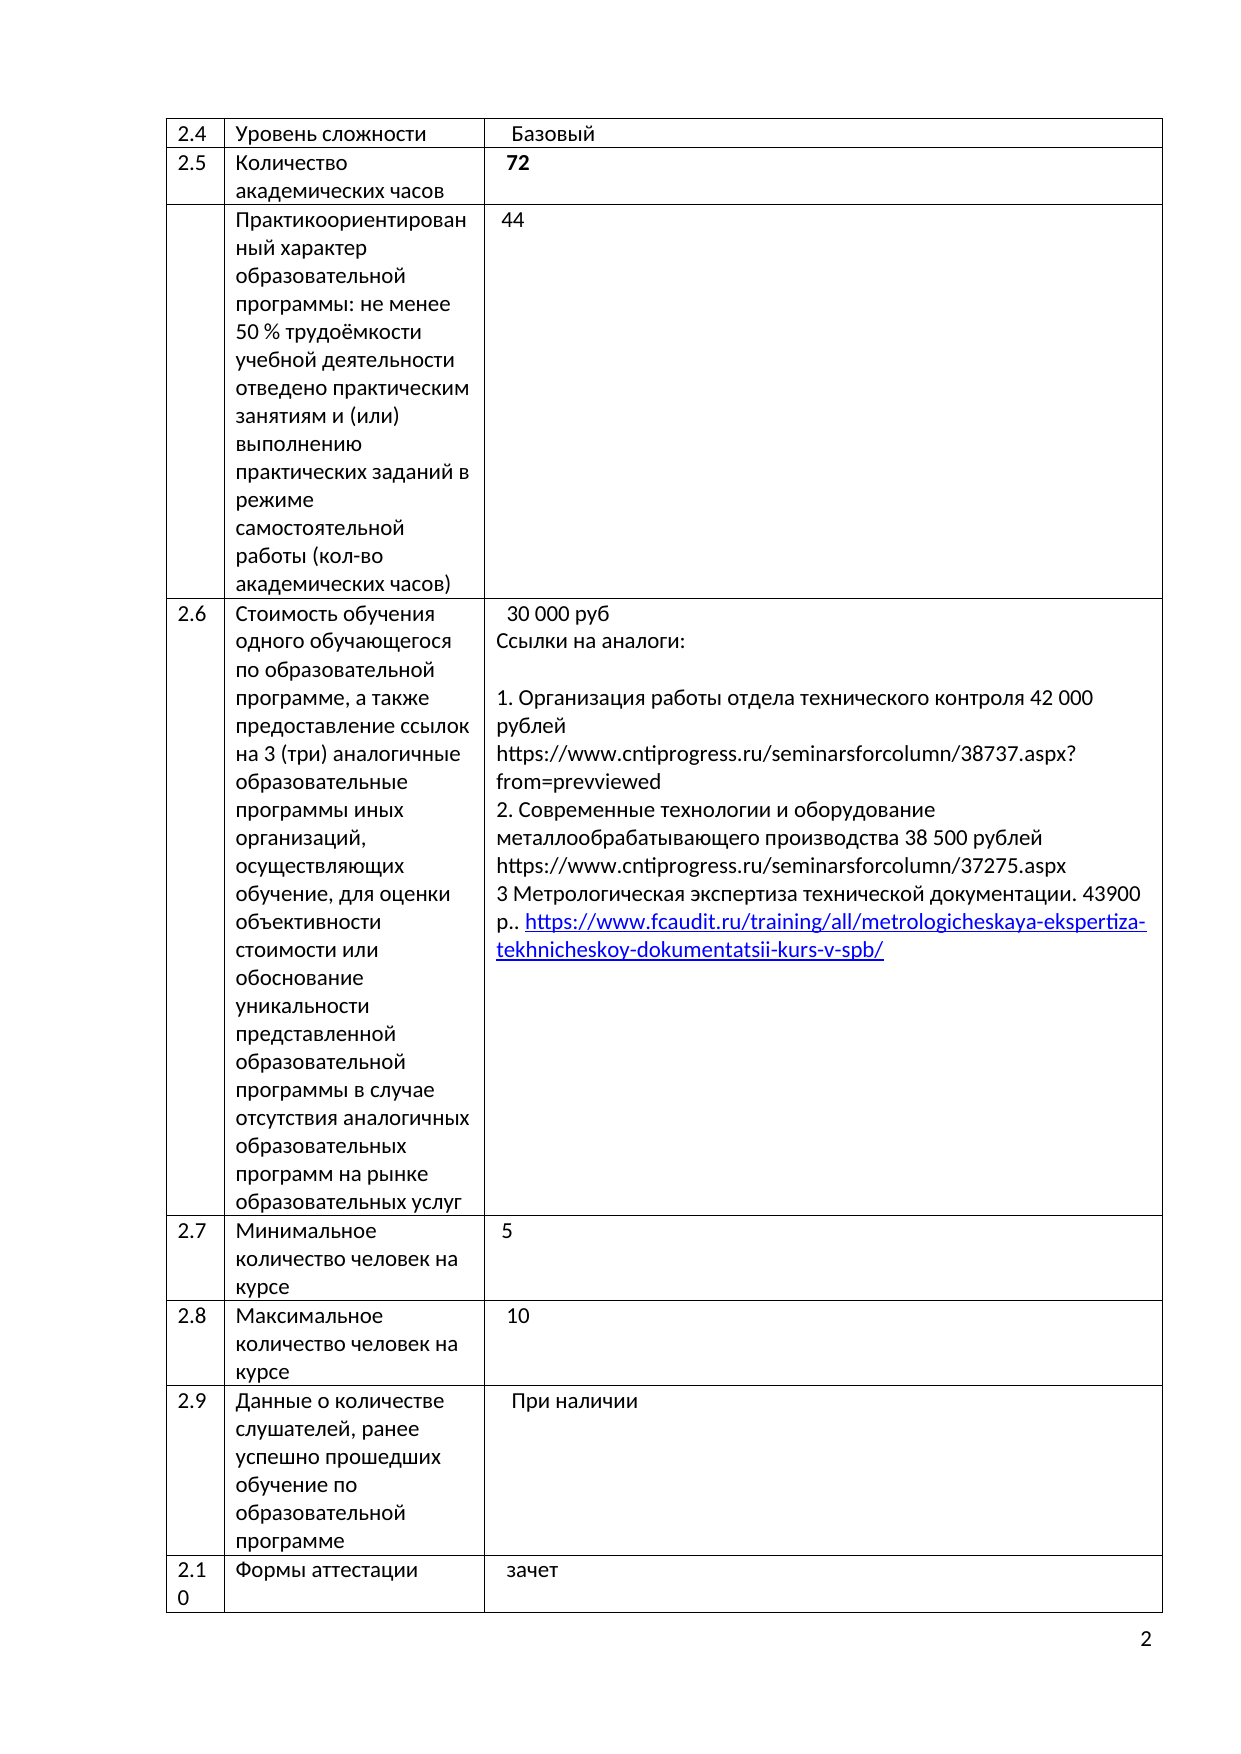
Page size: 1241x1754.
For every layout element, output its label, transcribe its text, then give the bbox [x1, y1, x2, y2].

table_cell 10 [485, 1301, 1162, 1385]
table_cell 2.5 [167, 148, 224, 204]
table_cell 2.10 [167, 1556, 224, 1612]
table_cell Формы аттестации [225, 1556, 484, 1612]
table_cell Данные о количестве слушателей, ранее успешно прошедших обучение по образовательной программе [225, 1386, 484, 1554]
table_cell При наличии [485, 1386, 1162, 1554]
table_cell Базовый [485, 119, 1162, 147]
table_cell Минимальное количество человек на курсе [225, 1216, 484, 1300]
table_cell Уровень сложности [225, 119, 484, 147]
table_cell Практикоориентированный характер образовательной программы: не менее 50 % трудоёмкости учебной деятельности отведено практическим занятиям и (или) выполнению практических заданий в режиме самостоятельной работы (кол-во академических часов) [225, 205, 484, 598]
table_cell 72 [485, 148, 1162, 204]
table_cell Количество академических часов [225, 148, 484, 204]
table_cell 5 [485, 1216, 1162, 1300]
table_cell 2.7 [167, 1216, 224, 1300]
table_cell 2.9 [167, 1386, 224, 1554]
table_cell 2.8 [167, 1301, 224, 1385]
table_cell Стоимость обучения одного обучающегося по образовательной программе, а также предоставление ссылок на 3 (три) аналогичные образовательные программы иных организаций, осуществляющих обучение, для оценки объективности стоимости или обоснование уникальности представленной образовательной программы в случае отсутствия аналогичных образовательных программ на рынке образовательных услуг [225, 599, 484, 1215]
table_cell Максимальное количество человек на курсе [225, 1301, 484, 1385]
table_cell 2.6 [167, 599, 224, 1215]
table_cell зачет [485, 1556, 1162, 1612]
table_cell 44 [485, 205, 1162, 598]
table_cell 2.4 [167, 119, 224, 147]
table_cell 30 000 руб Ссылки на аналоги: 1. Организация работы отдела технического контроля 42 000 рублей https://www.cntiprogress.ru/seminarsforcolumn/38737.aspx?from=prevviewed 2. Современные технологии и оборудование металлообрабатывающего производства 38 500 рублей https://www.cntiprogress.ru/seminarsforcolumn/37275.aspx 3 Метрологическая экспертиза технической документации. 43900 р.. https://www.fcaudit.ru/training/all/metrologicheskaya-ekspertiza-tekhnicheskoy-dokumentatsii-kurs-v-spb/ [485, 599, 1162, 1215]
table_cell [167, 205, 224, 598]
